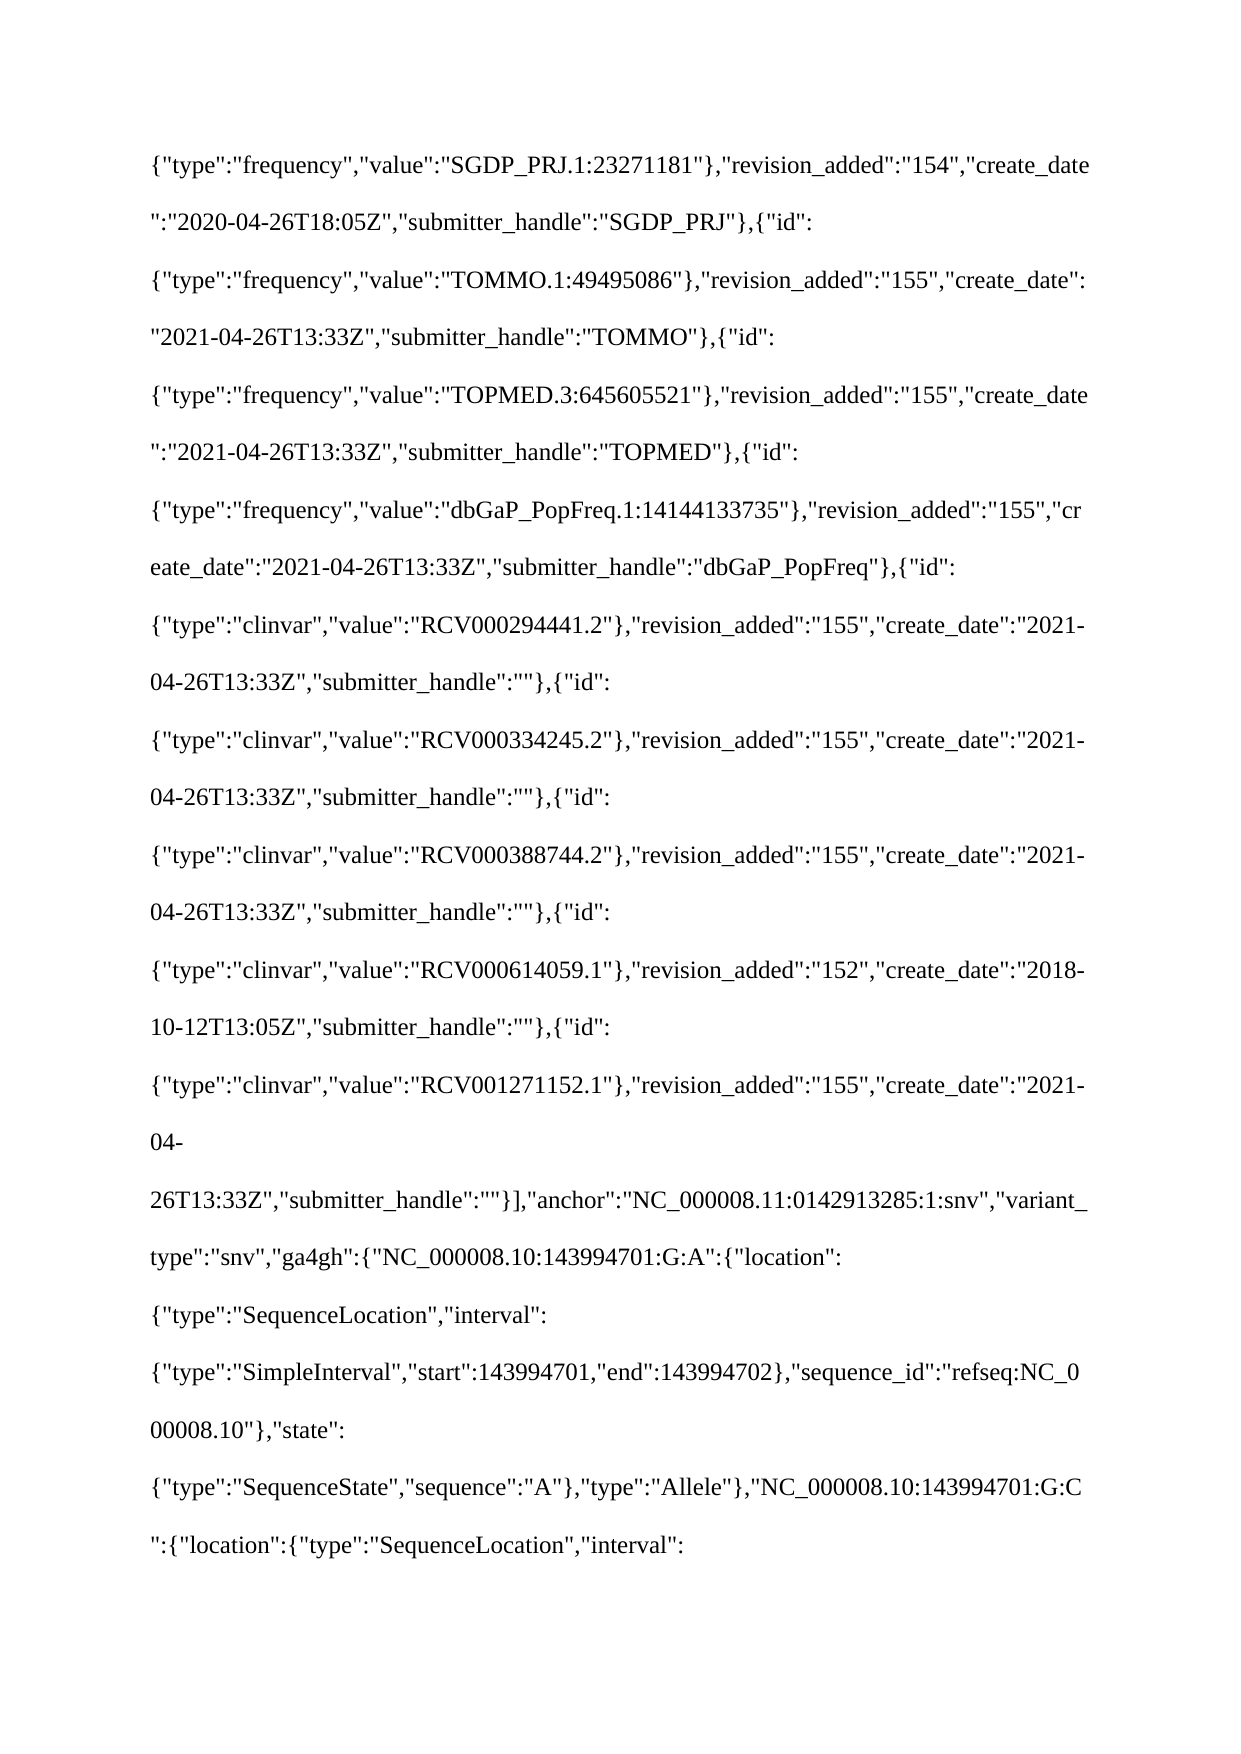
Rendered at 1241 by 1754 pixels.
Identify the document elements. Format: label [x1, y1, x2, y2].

text [150, 150, 1090, 1559]
